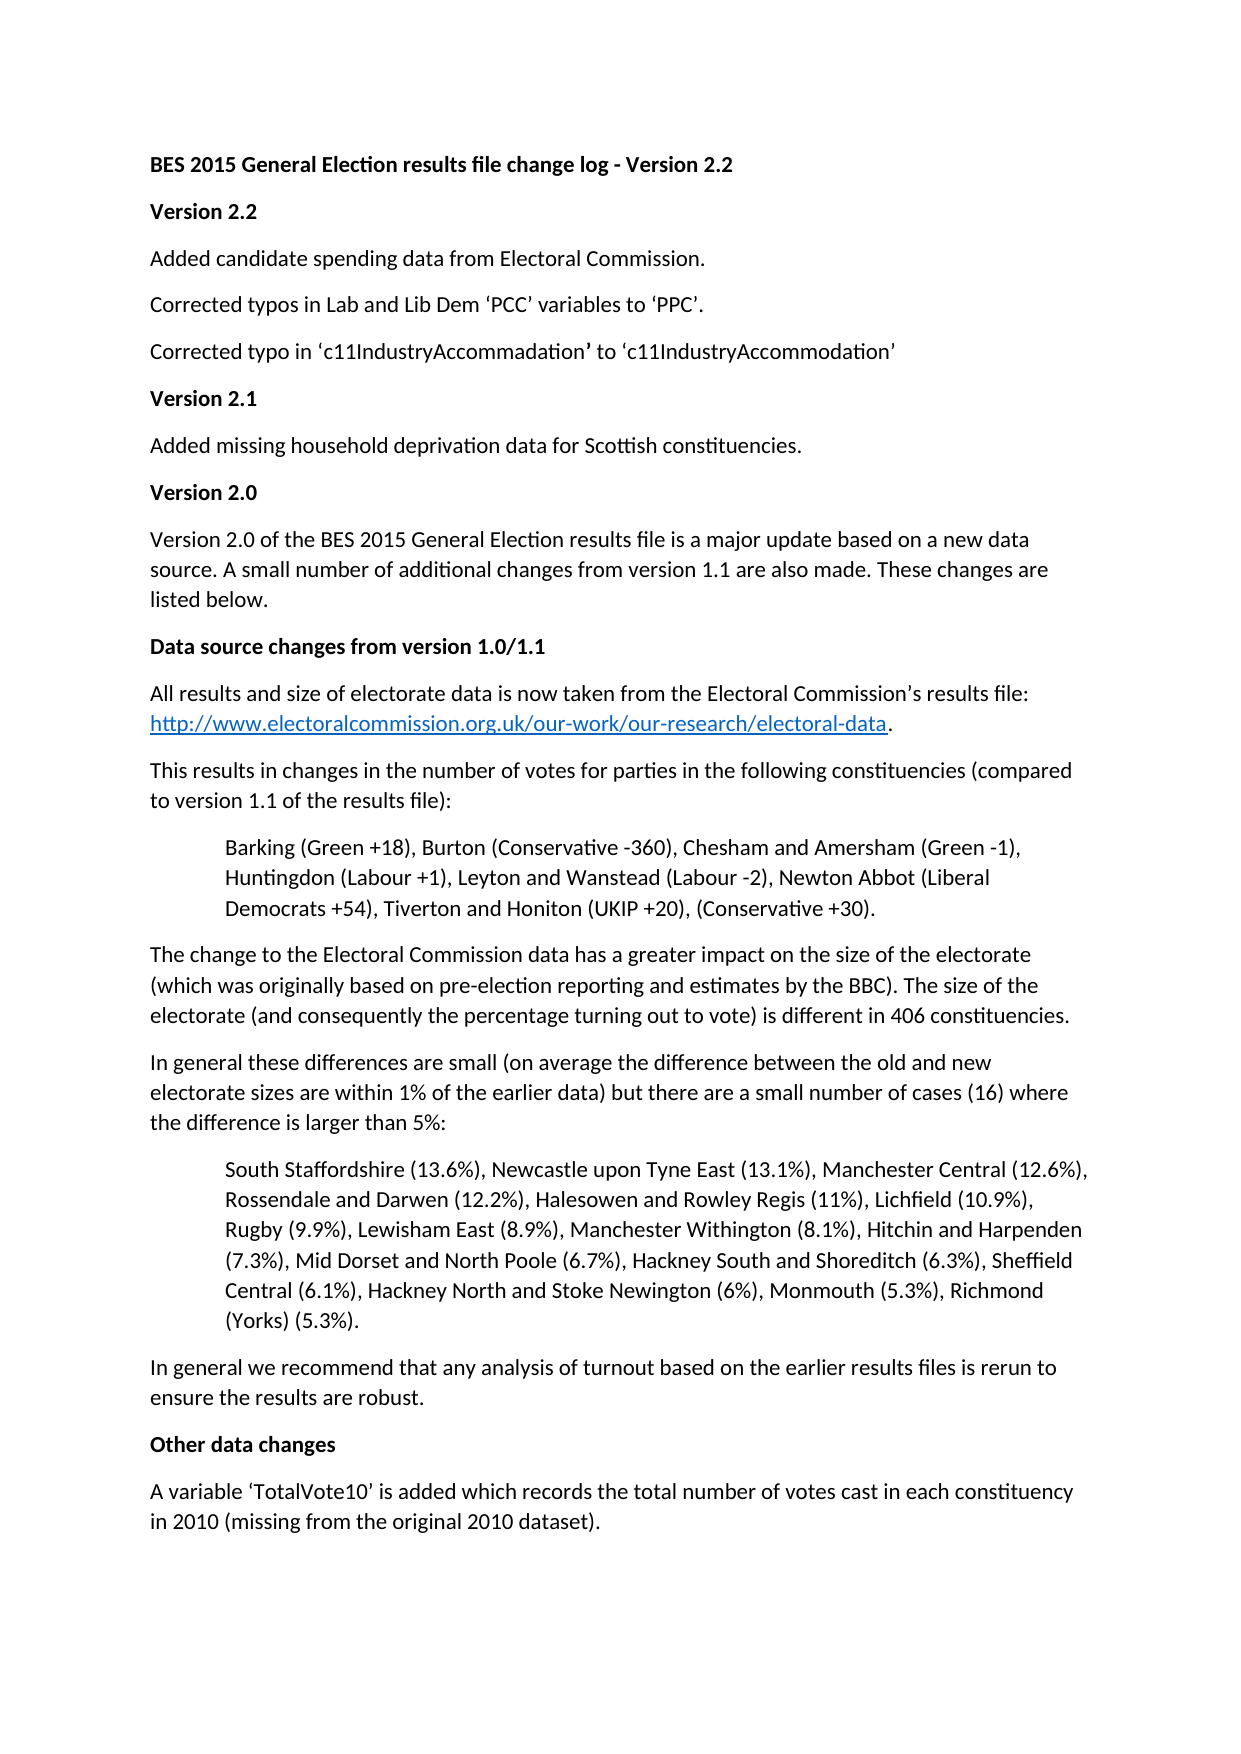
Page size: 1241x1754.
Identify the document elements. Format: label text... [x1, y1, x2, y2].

text Added candidate spending data from Electoral Commission. [150, 244, 1090, 272]
text This results in changes in the number of votes for parties in the following constituencies (compared to version 1.1 of the results file): [150, 756, 1090, 814]
text All results and size of electorate data is now taken from the Electoral Commission’s results file: http://www.electoralcommission.org.uk/our-work/our-research/electoral-data. [150, 679, 1090, 737]
text BES 2015 General Election results file change log - Version 2.2 [150, 150, 1090, 178]
text In general we recommend that any analysis of turnout based on the earlier results files is rerun to ensure the results are robust. [150, 1353, 1090, 1411]
text A variable ‘TotalVote10’ is added which records the total number of votes cast in each constituency in 2010 (missing from the original 2010 dataset). [150, 1477, 1090, 1535]
text Corrected typo in ‘c11IndustryAccommadation’ to ‘c11IndustryAccommodation’ [150, 337, 1090, 366]
text Version 2.0 [150, 478, 1090, 506]
text Corrected typos in Lab and Lib Dem ‘PCC’ variables to ‘PPC’. [150, 291, 1090, 319]
text The change to the Electoral Commission data has a greater impact on the size of the electorate (which was originally based on pre-election reporting and estimates by the BBC). The size of the electorate (and consequently the percentage turning out to vote) is different in 406 constituencies. [150, 941, 1090, 1029]
text Data source changes from version 1.0/1.1 [150, 632, 1090, 660]
text Other data changes [150, 1430, 1090, 1458]
text Version 2.1 [150, 384, 1090, 412]
text Barking (Green +18), Burton (Conservative -360), Chesham and Amersham (Green -1), Huntingdon (Labour +1), Leyton and Wanstead (Labour -2), Newton Abbot (Liberal Democrats +54), Tiverton and Honiton (UKIP +20), (Conservative +30). [225, 833, 1090, 922]
text South Staffordshire (13.6%), Newcastle upon Tyne East (13.1%), Manchester Central (12.6%), Rossendale and Darwen (12.2%), Halesowen and Rowley Regis (11%), Lichfield (10.9%), Rugby (9.9%), Lewisham East (8.9%), Manchester Withington (8.1%), Hitchin and Harpenden (7.3%), Mid Dorset and North Poole (6.7%), Hackney South and Shoreditch (6.3%), Sheffield Central (6.1%), Hackney North and Stoke Newington (6%), Monmouth (5.3%), Richmond (Yorks) (5.3%). [225, 1155, 1090, 1334]
text Version 2.2 [150, 197, 1090, 225]
text Added missing household deprivation data for Scottish constituencies. [150, 431, 1090, 459]
text Version 2.0 of the BES 2015 General Election results file is a major update based on a new data source. A small number of additional changes from version 1.1 are also made. These changes are listed below. [150, 525, 1090, 613]
text In general these differences are small (on average the difference between the old and new electorate sizes are within 1% of the earlier data) but there are a small number of cases (16) where the difference is larger than 5%: [150, 1048, 1090, 1136]
